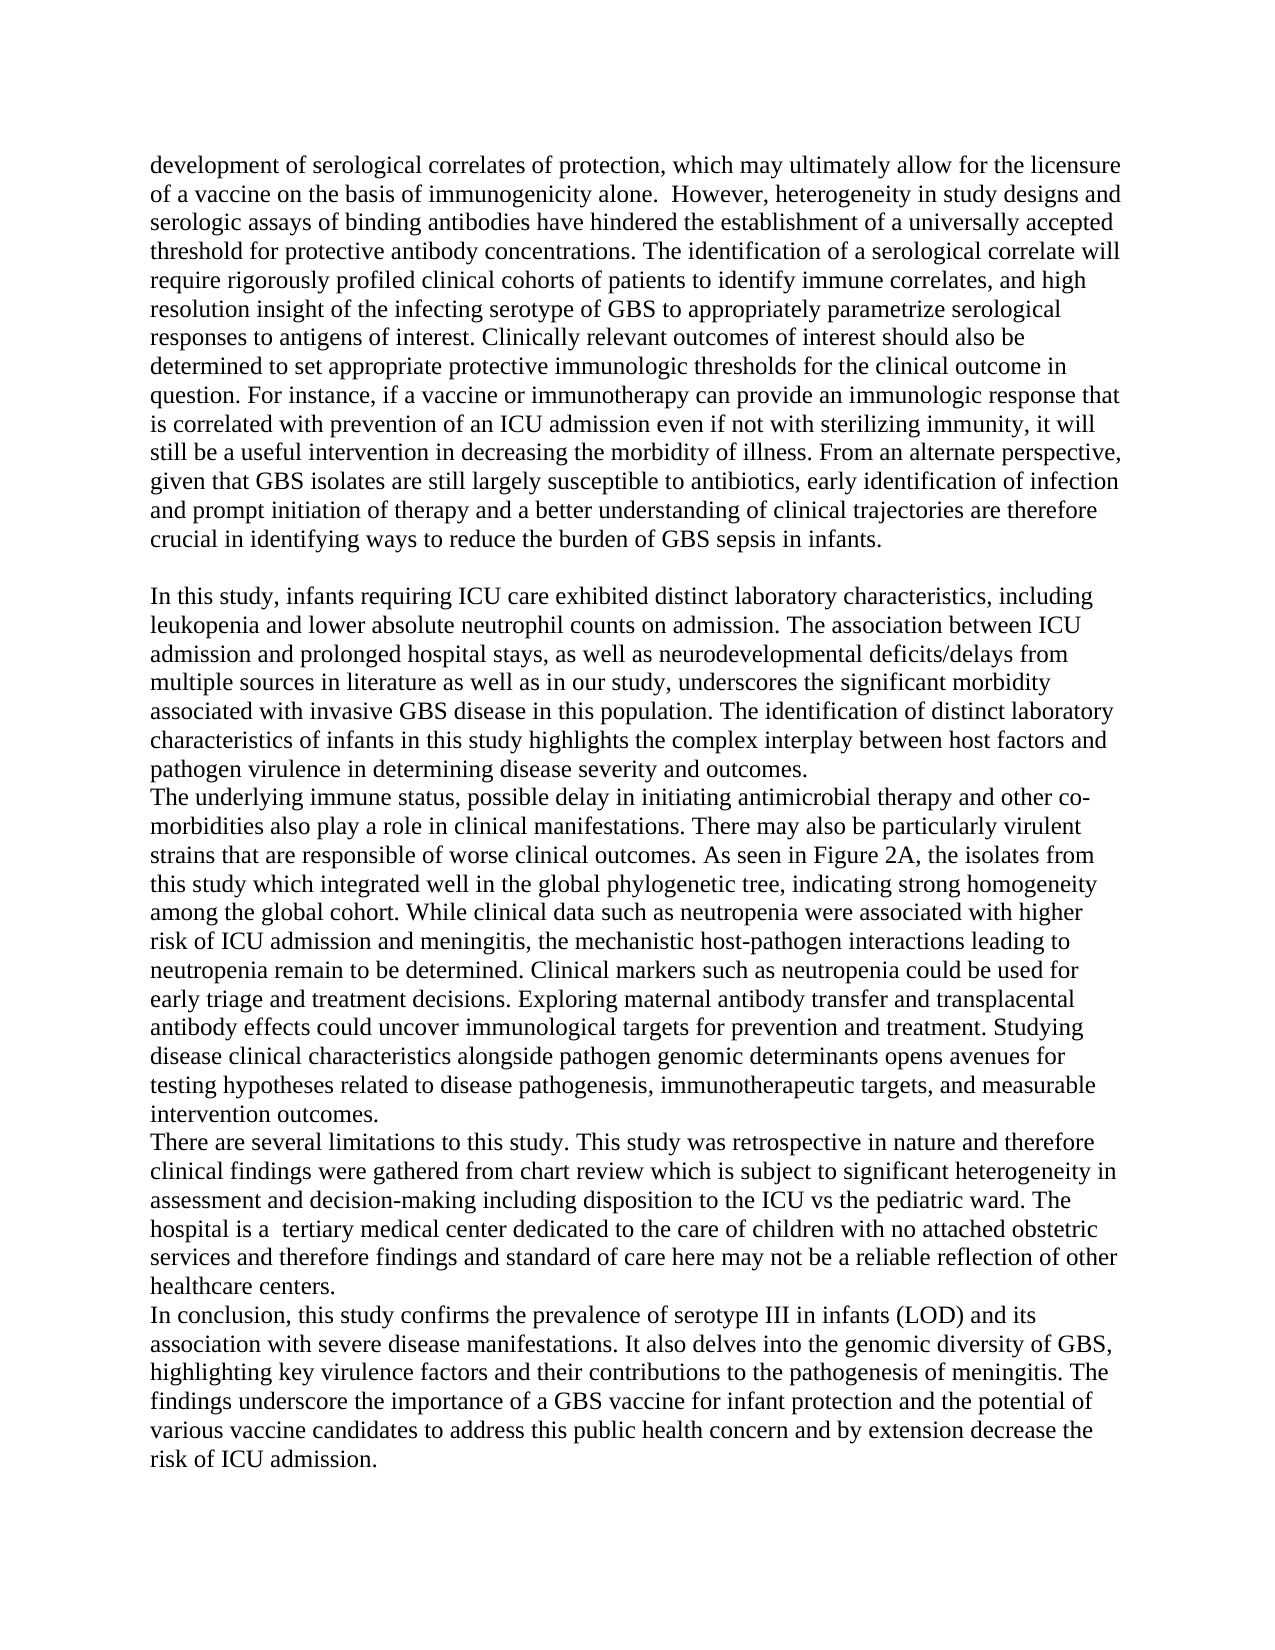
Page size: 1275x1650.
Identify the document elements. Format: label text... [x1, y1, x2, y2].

text The underlying immune status, possible delay in initiating antimicrobial therapy and other co-morbidities also play a role in clinical manifestations. There may also be particularly virulent strains that are responsible of worse clinical outcomes. As seen in Figure 2A, the isolates from this study which integrated well in the global phylogenetic tree, indicating strong homogeneity among the global cohort. While clinical data such as neutropenia were associated with higher risk of ICU admission and meningitis, the mechanistic host-pathogen interactions leading to neutropenia remain to be determined. Clinical markers such as neutropenia could be used for early triage and treatment decisions. Exploring maternal antibody transfer and transplacental antibody effects could uncover immunological targets for prevention and treatment. Studying disease clinical characteristics alongside pathogen genomic determinants opens avenues for testing hypotheses related to disease pathogenesis, immunotherapeutic targets, and measurable intervention outcomes. [150, 782, 1125, 1127]
text In this study, infants requiring ICU care exhibited distinct laboratory characteristics, including leukopenia and lower absolute neutrophil counts on admission. The association between ICU admission and prolonged hospital stays, as well as neurodevelopmental deficits/delays from multiple sources in literature as well as in our study, underscores the significant morbidity associated with invasive GBS disease in this population. The identification of distinct laboratory characteristics of infants in this study highlights the complex interplay between host factors and pathogen virulence in determining disease severity and outcomes. [150, 581, 1125, 782]
text In conclusion, this study confirms the prevalence of serotype III in infants (LOD) and its association with severe disease manifestations. It also delves into the genomic diversity of GBS, highlighting key virulence factors and their contributions to the pathogenesis of meningitis. The findings underscore the importance of a GBS vaccine for infant protection and the potential of various vaccine candidates to address this public health concern and by extension decrease the risk of ICU admission. [150, 1300, 1125, 1472]
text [150, 150, 1125, 552]
text There are several limitations to this study. This study was retrospective in nature and therefore clinical findings were gathered from chart review which is subject to significant heterogeneity in assessment and decision-making including disposition to the ICU vs the pediatric ward. The hospital is a tertiary medical center dedicated to the care of children with no attached obstetric services and therefore findings and standard of care here may not be a reliable reflection of other healthcare centers. [150, 1127, 1125, 1300]
